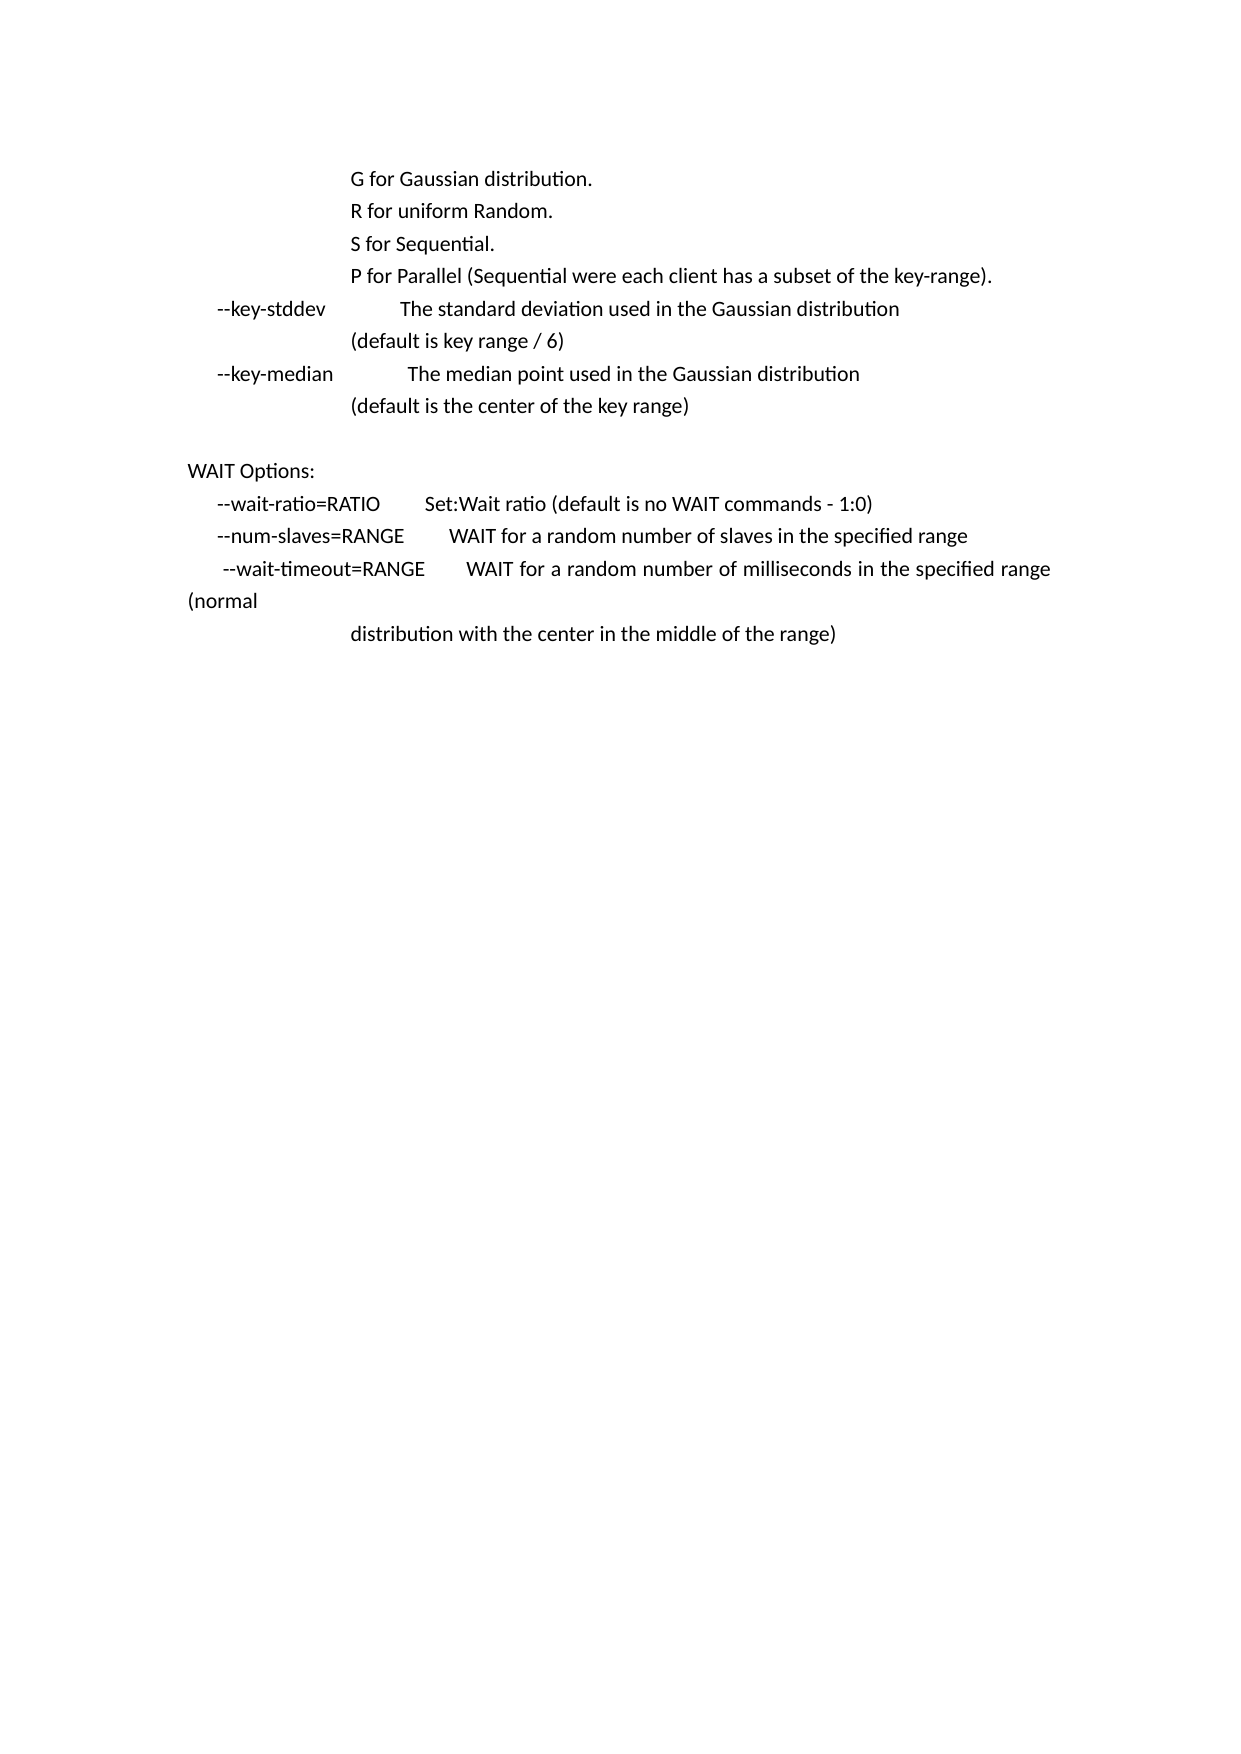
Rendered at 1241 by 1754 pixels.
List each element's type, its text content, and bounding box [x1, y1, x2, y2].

list S for Sequential. [187, 227, 1053, 259]
list (default is the center of the key range) [187, 389, 1053, 422]
list --wait-timeout=RANGE WAIT for a random number of milliseconds in the specified range (normal [187, 552, 1053, 617]
list WAIT Options: [187, 454, 1053, 487]
list distribution with the center in the middle of the range) [187, 617, 1053, 649]
list (default is key range / 6) [187, 324, 1053, 357]
list --num-slaves=RANGE WAIT for a random number of slaves in the specified range [187, 519, 1053, 552]
list --wait-ratio=RATIO Set:Wait ratio (default is no WAIT commands - 1:0) [187, 487, 1053, 519]
list --key-stddev The standard deviation used in the Gaussian distribution [187, 292, 1053, 324]
list R for uniform Random. [187, 194, 1053, 227]
list --key-median The median point used in the Gaussian distribution [187, 357, 1053, 389]
list G for Gaussian distribution. [187, 162, 1053, 194]
list P for Parallel (Sequential were each client has a subset of the key-range). [187, 259, 1053, 292]
